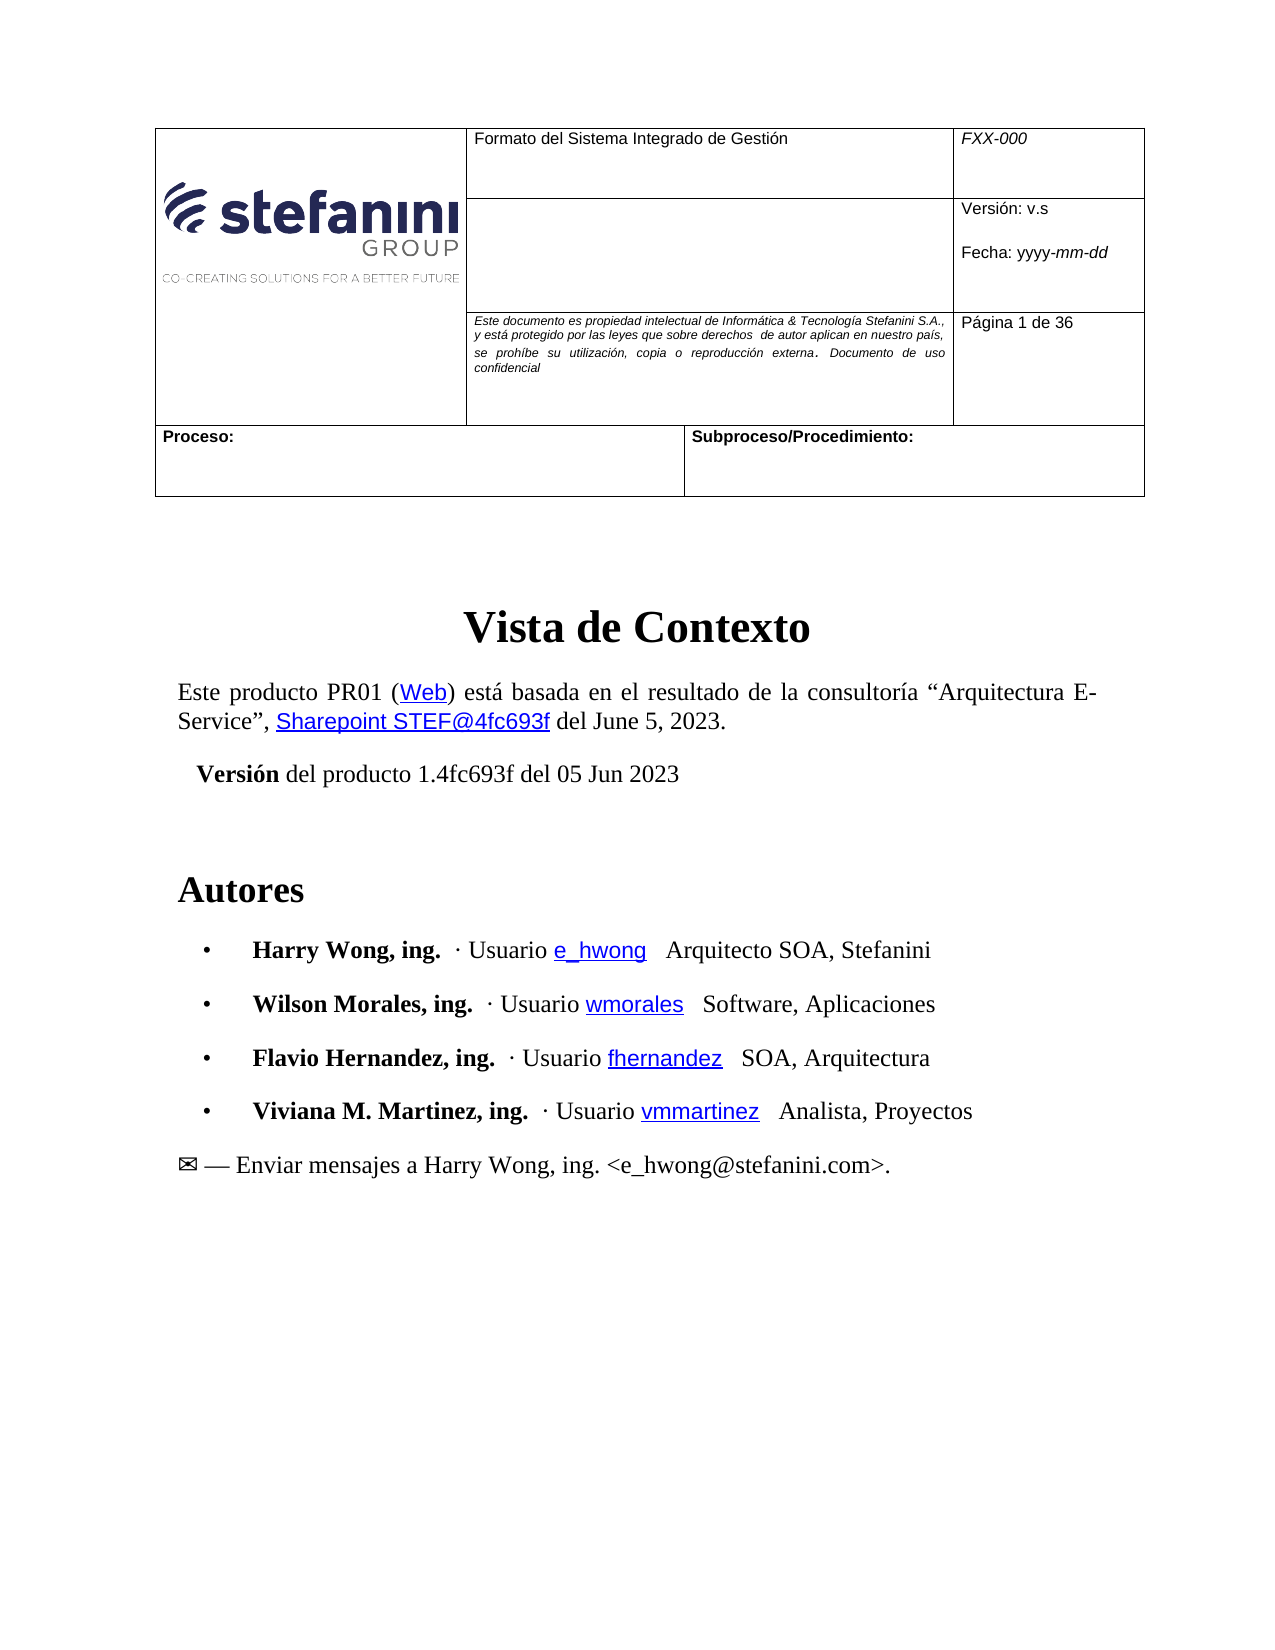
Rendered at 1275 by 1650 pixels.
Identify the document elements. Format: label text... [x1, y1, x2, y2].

subtitle Autores [177, 867, 1098, 910]
text Versión del producto 1.4fc693f del 05 Jun 2023 [177, 759, 1098, 788]
text ✉ — Enviar mensajes a Harry Wong, ing. <e_hwong@stefanini.com>. [177, 1150, 1098, 1179]
picture [162, 182, 460, 286]
text Este producto PR01 (Web) está basada en el resultado de la consultoría “Arquitectura E-Service”, Sharepoint STEF@4fc693f del June 5, 2023. [177, 677, 1098, 734]
list Harry Wong, ing. · Usuario e_hwong Arquitecto SOA, Stefanini [202, 935, 1098, 964]
list Wilson Morales, ing. · Usuario wmorales Software, Aplicaciones [202, 989, 1098, 1018]
list Flavio Hernandez, ing. · Usuario fhernandez SOA, Arquitectura [202, 1043, 1098, 1071]
title Vista de Contexto [177, 599, 1098, 652]
list Viviana M. Martinez, ing. · Usuario vmmartinez Analista, Proyectos [202, 1096, 1098, 1125]
